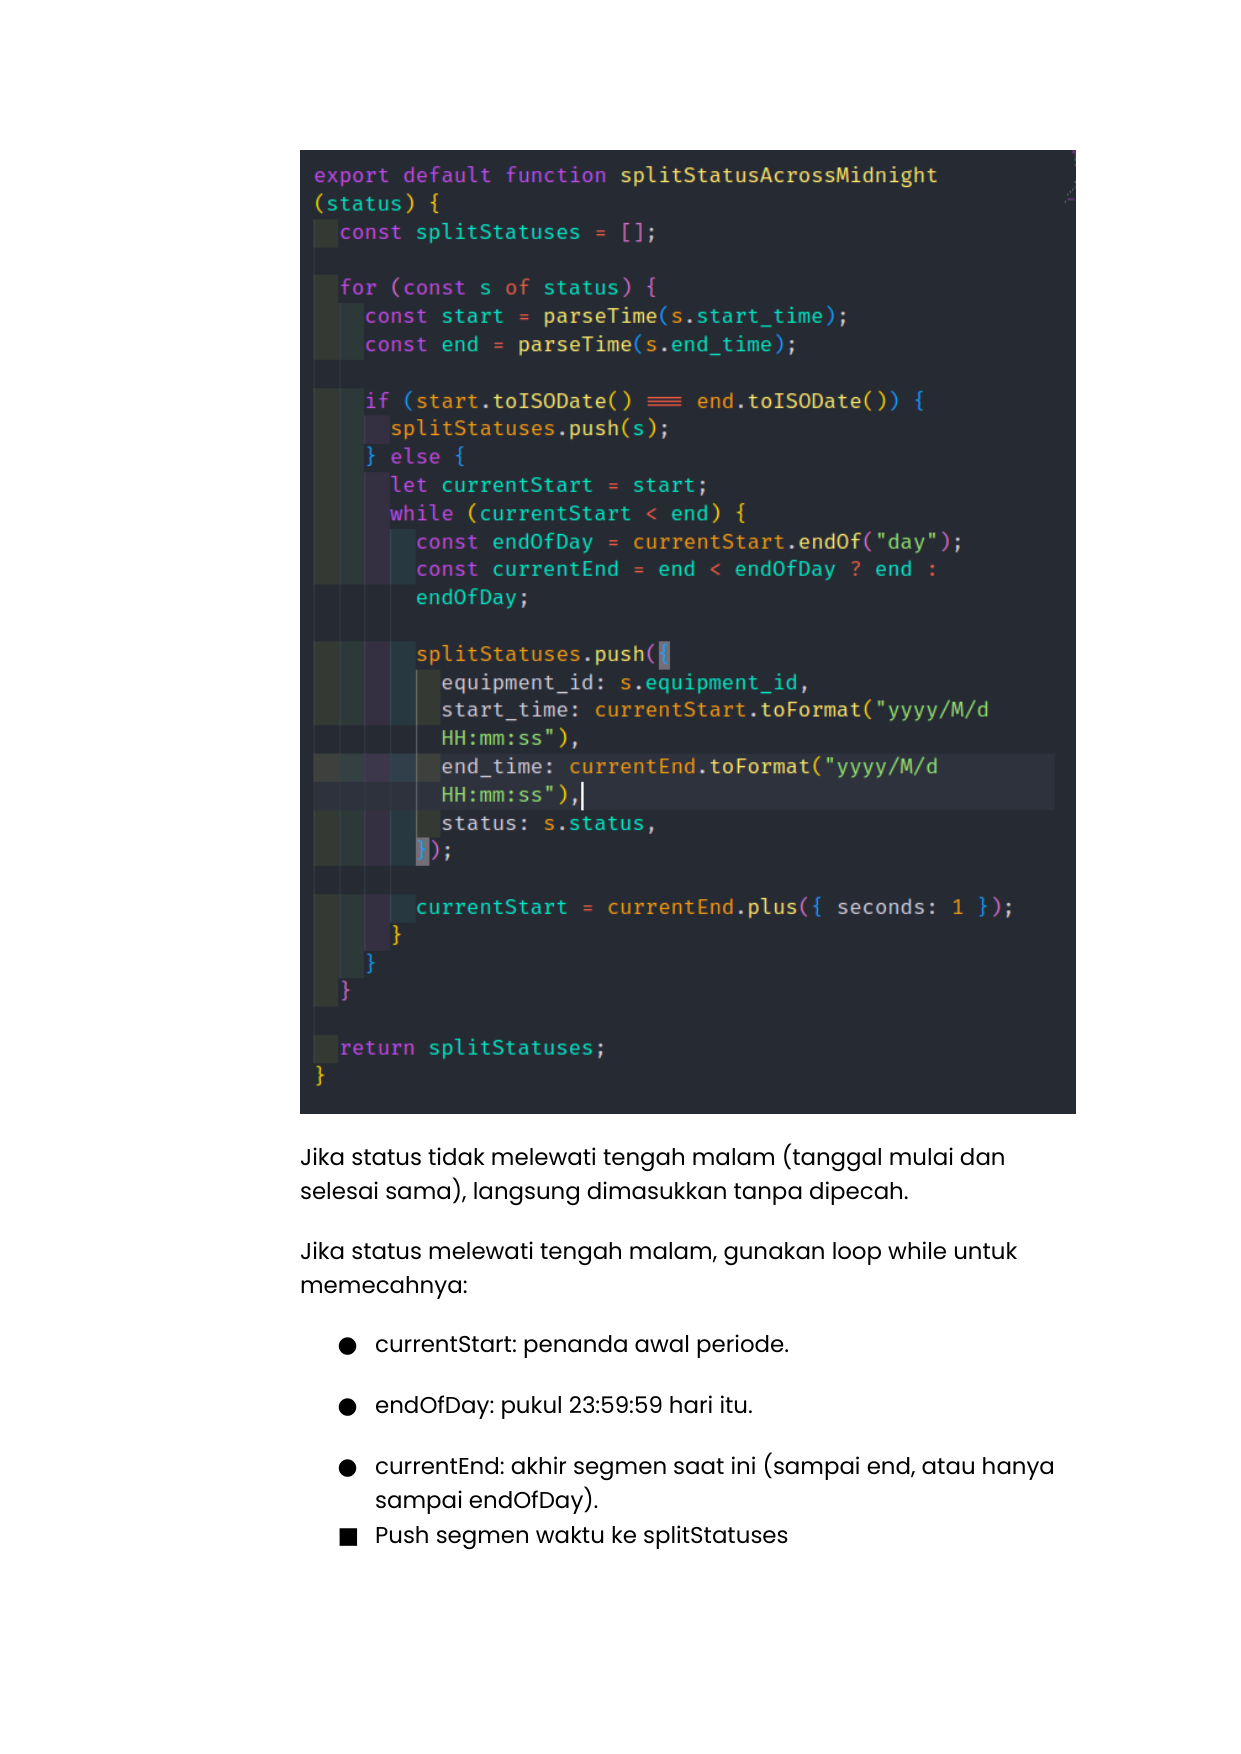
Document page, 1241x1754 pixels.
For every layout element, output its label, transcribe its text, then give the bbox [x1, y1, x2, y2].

list Push segmen waktu ke splitStatuses [337, 1517, 1090, 1551]
picture [300, 150, 1076, 1114]
list currentStart: penanda awal periode. [337, 1326, 1090, 1387]
list endOfDay: pukul 23:59:59 hari itu. [337, 1387, 1090, 1448]
text Jika status melewati tengah malam, gunakan loop while untuk memecahnya: [300, 1233, 1090, 1301]
text Jika status tidak melewati tengah malam (tanggal mulai dan selesai sama), langsung dimasukkan tanpa dipecah. [300, 1139, 1090, 1208]
list currentEnd: akhir segmen saat ini (sampai end, atau hanya sampai endOfDay). [337, 1448, 1090, 1517]
